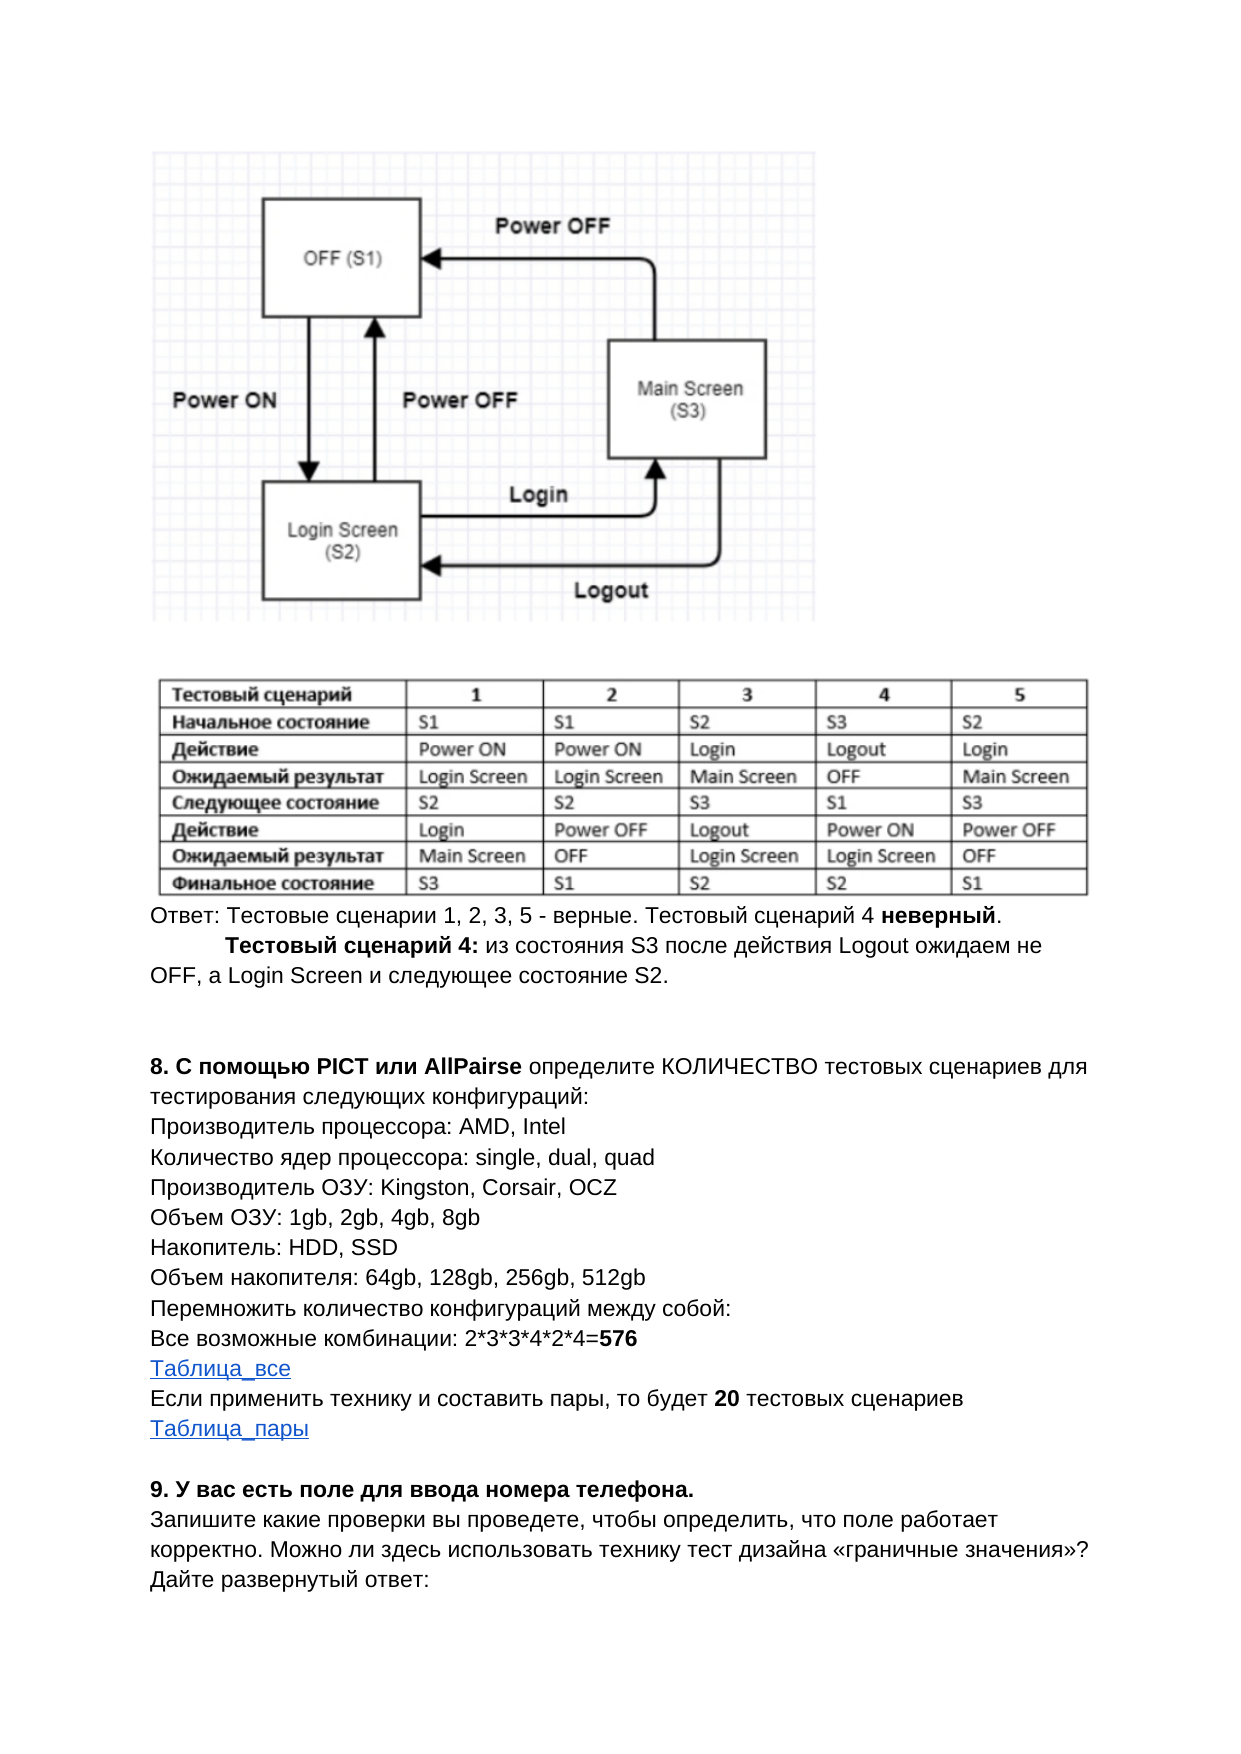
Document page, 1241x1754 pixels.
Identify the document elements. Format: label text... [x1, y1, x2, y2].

text Объем накопителя: 64gb, 128gb, 256gb, 512gb [150, 1264, 1090, 1291]
text Накопитель: HDD, SSD [150, 1234, 1090, 1260]
text Все возможные комбинации: 2*3*3*4*2*4=576 [150, 1325, 1090, 1351]
text Ответ: Тестовые сценарии 1, 2, 3, 5 - верные. Тестовый сценарий 4 неверный. [150, 902, 1090, 928]
text Запишите какие проверки вы проведете, чтобы определить, что поле работает корректно. Можно ли здесь использовать технику тест дизайна «граничные значения»? [150, 1506, 1090, 1562]
text 8. С помощью PICT или AllPairse определите КОЛИЧЕСТВО тестовых сценариев для тестирования следующих конфигураций: [150, 1053, 1090, 1109]
text Дайте развернутый ответ: [150, 1566, 1090, 1593]
text Перемножить количество конфигураций между собой: [150, 1294, 1090, 1321]
text Тестовый сценарий 4: из состояния S3 после действия Logout ожидаем не OFF, а Login Screen и следующее состояние S2. [150, 932, 1090, 988]
text Производитель ОЗУ: Kingston, Corsair, OCZ [150, 1174, 1090, 1200]
text Таблица_пары [150, 1415, 1090, 1442]
text Таблица_все [150, 1355, 1090, 1381]
text Если применить технику и составить пары, то будет 20 тестовых сценариев [150, 1385, 1090, 1411]
picture [150, 150, 1091, 898]
text Объем ОЗУ: 1gb, 2gb, 4gb, 8gb [150, 1204, 1090, 1230]
text Производитель процессора: AMD, Intel [150, 1113, 1090, 1139]
text Количество ядер процессора: single, dual, quad [150, 1143, 1090, 1170]
text 9. У вас есть поле для ввода номера телефона. [150, 1476, 1090, 1502]
